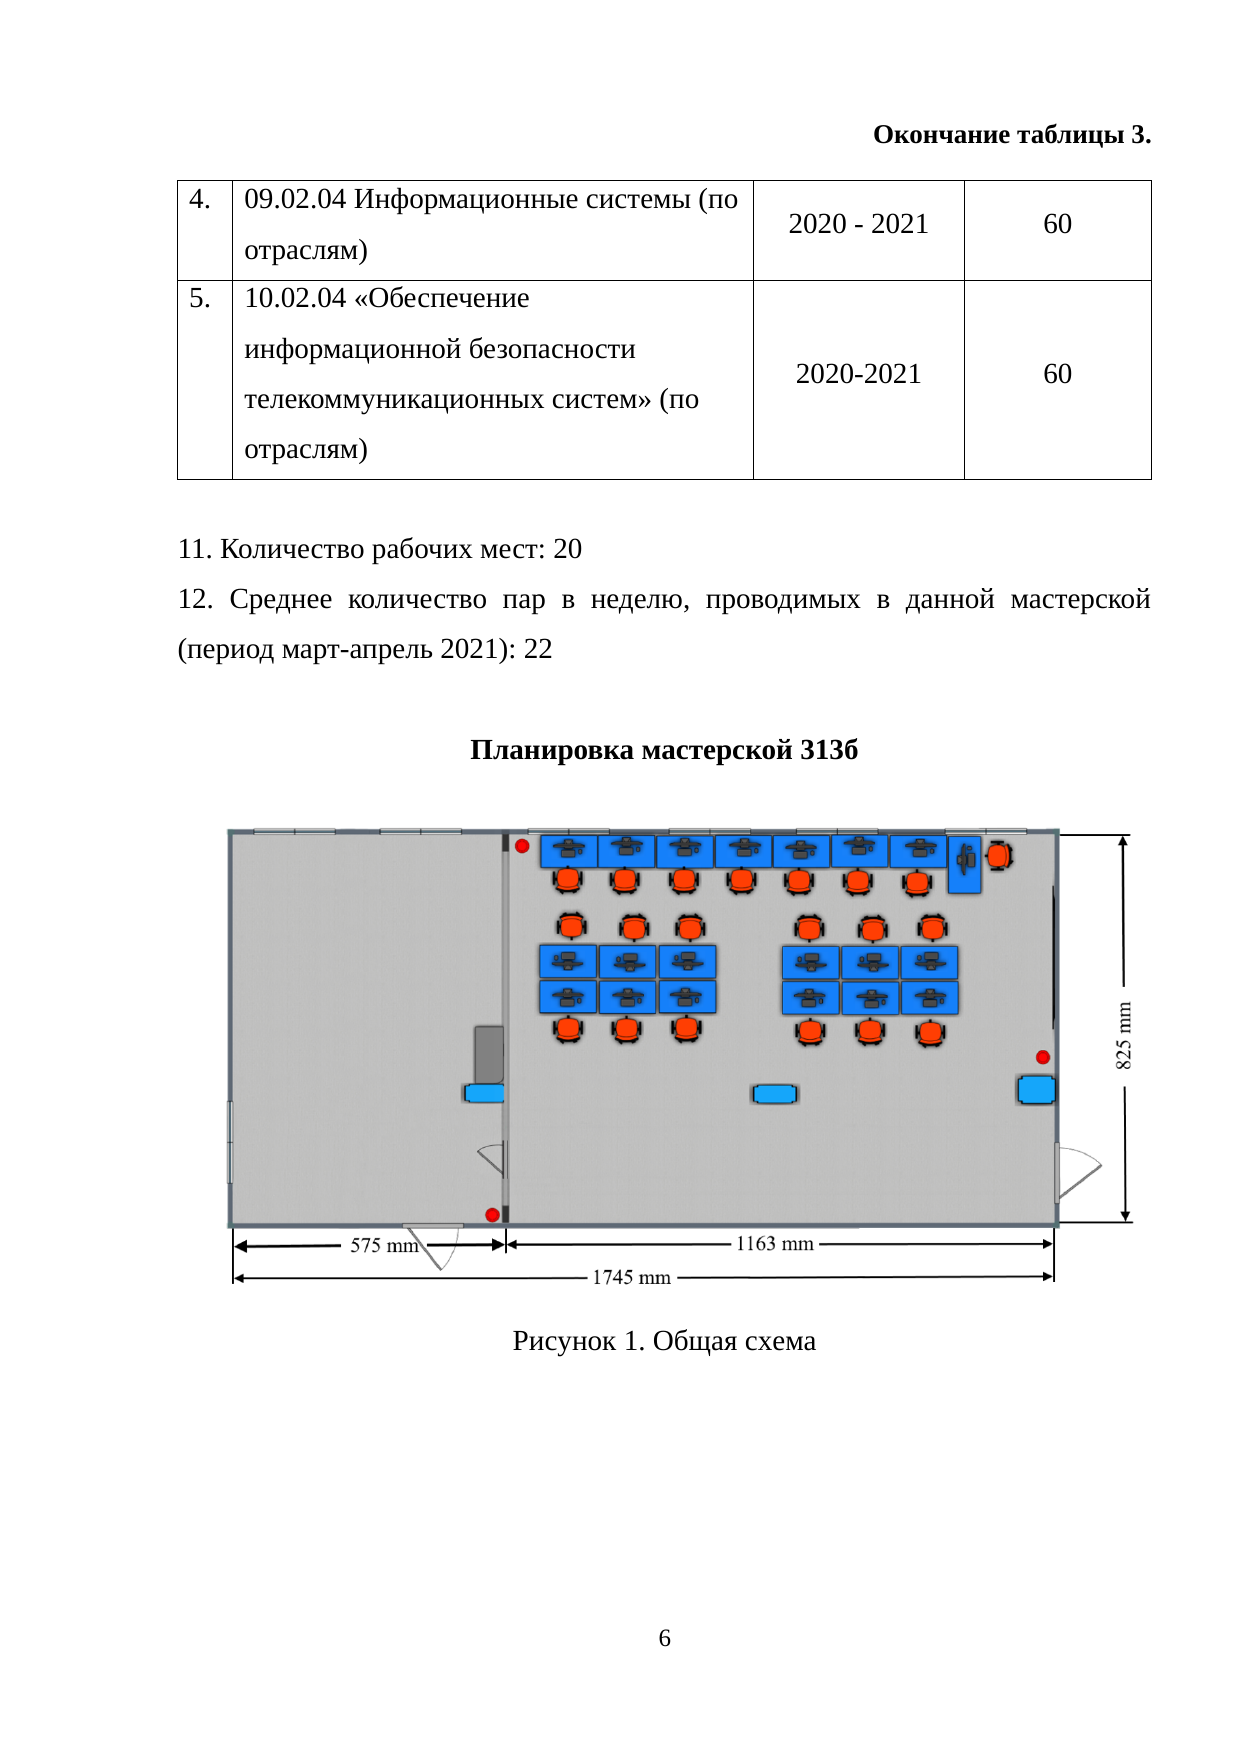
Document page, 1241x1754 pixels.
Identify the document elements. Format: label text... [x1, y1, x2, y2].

text Планировка мастерской 313б [177, 732, 1152, 766]
text Рисунок 1. Общая схема [177, 1323, 1152, 1356]
table_header 60 [965, 181, 1151, 279]
table_cell 2020-2021 [754, 281, 964, 479]
table_cell 60 [965, 281, 1151, 479]
text 12. Среднее количество пар в неделю, проводимых в данной мастерской (период март-апрель 2021): 22 [177, 581, 1152, 665]
picture [177, 782, 1152, 1309]
table_cell 5. [178, 281, 232, 479]
text 11. Количество рабочих мест: 20 [177, 531, 1152, 564]
table_header 2020 - 2021 [754, 181, 964, 279]
text Окончание таблицы 3. [177, 118, 1152, 149]
table_header 09.02.04 Информационные системы (по отраслям) [233, 181, 753, 279]
table_header 4. [178, 181, 232, 279]
table_cell 10.02.04 «Обеспечение информационной безопасности телекоммуникационных систем» (по отраслям) [233, 281, 753, 479]
